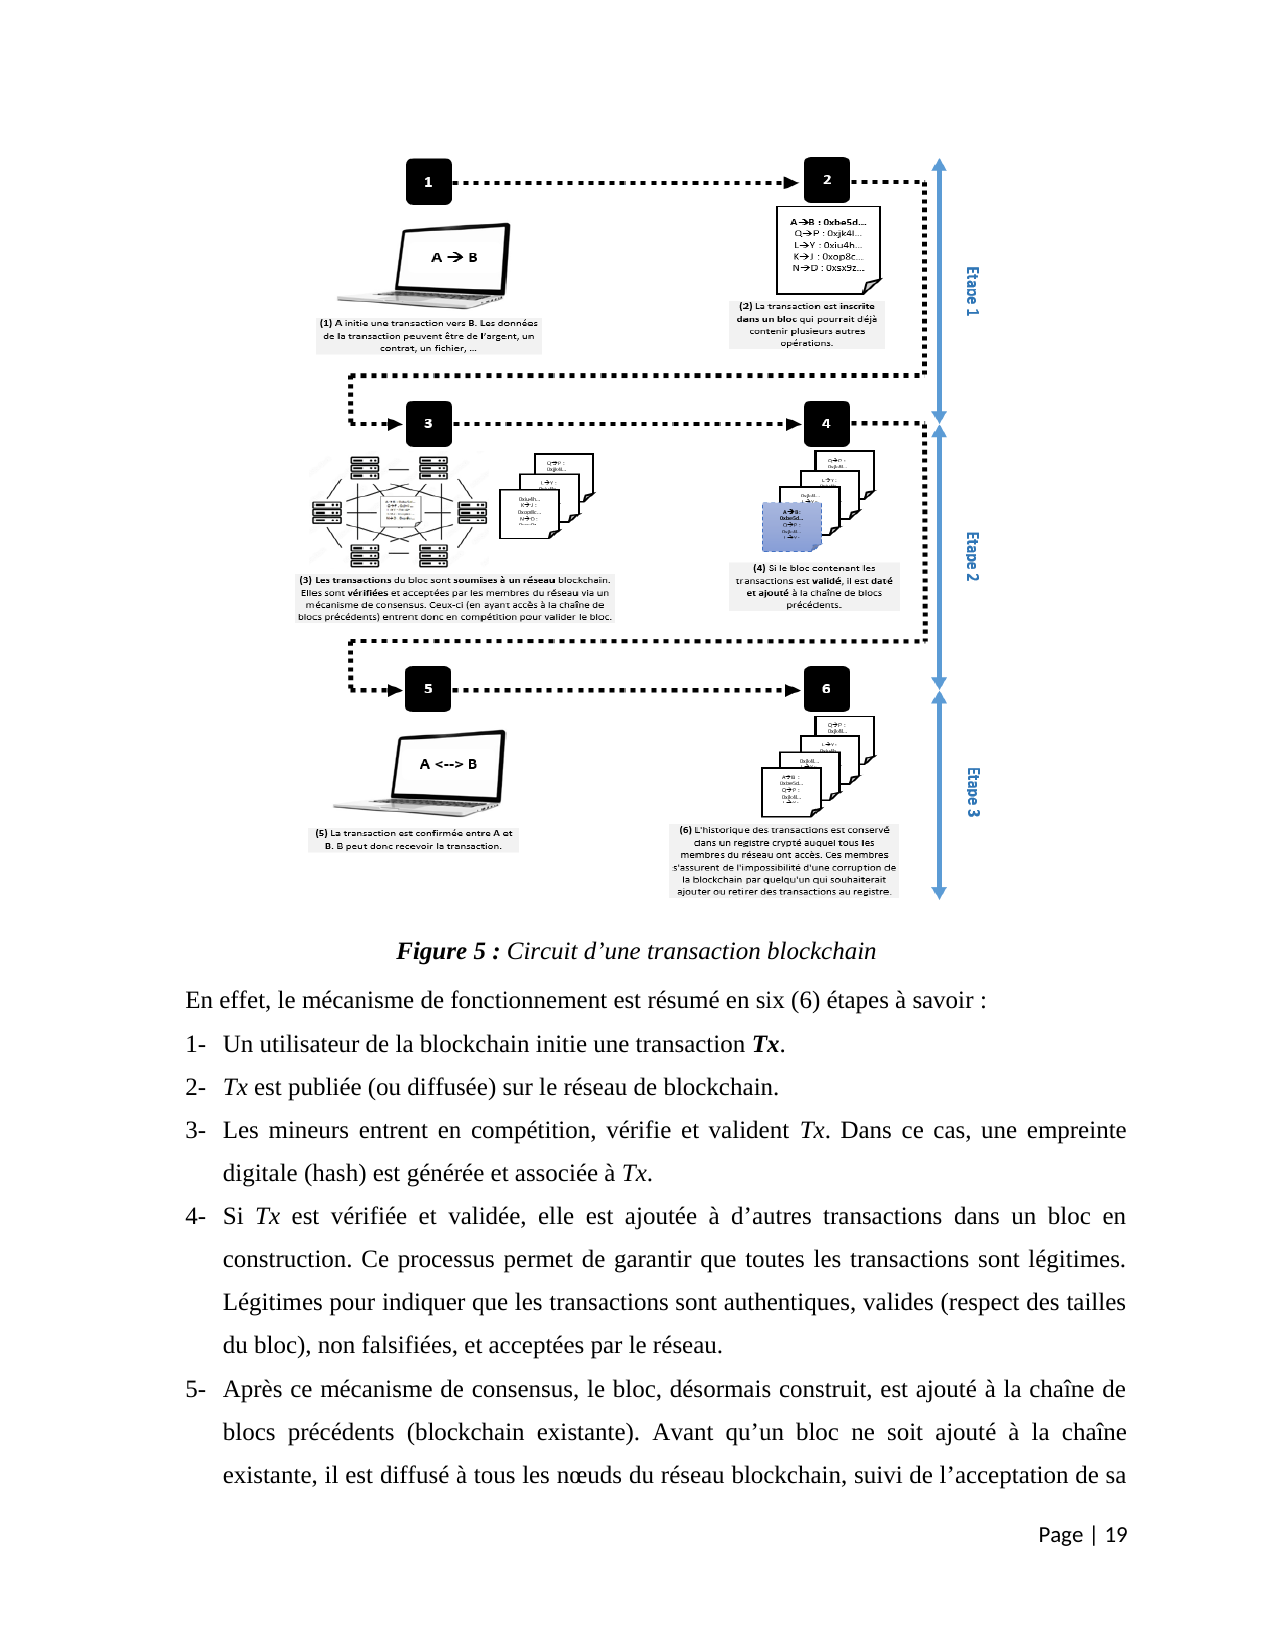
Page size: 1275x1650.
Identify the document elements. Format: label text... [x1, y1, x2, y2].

picture [292, 147, 983, 906]
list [185, 1374, 1127, 1489]
list Tx est publiée (ou diffusée) sur le réseau de blockchain. [185, 1072, 1127, 1101]
list Si Tx est vérifiée et validée, elle est ajoutée à d’autres transactions dans un bloc en construction. Ce processus permet de garantir que toutes les transactions sont légitimes. Légitimes pour indiquer que les transactions sont authentiques, valides (respect des tailles du bloc), non falsifiées, et acceptées par le réseau. [185, 1201, 1127, 1359]
list Les mineurs entrent en compétition, vérifie et valident Tx. Dans ce cas, une empreinte digitale (hash) est générée et associée à Tx. [185, 1115, 1127, 1187]
list Un utilisateur de la blockchain initie une transaction Tx. [185, 1029, 1127, 1057]
text En effet, le mécanisme de fonctionnement est résumé en six (6) étapes à savoir : [148, 986, 1127, 1014]
text Figure 5 : Circuit d’une transaction blockchain [148, 936, 1127, 965]
